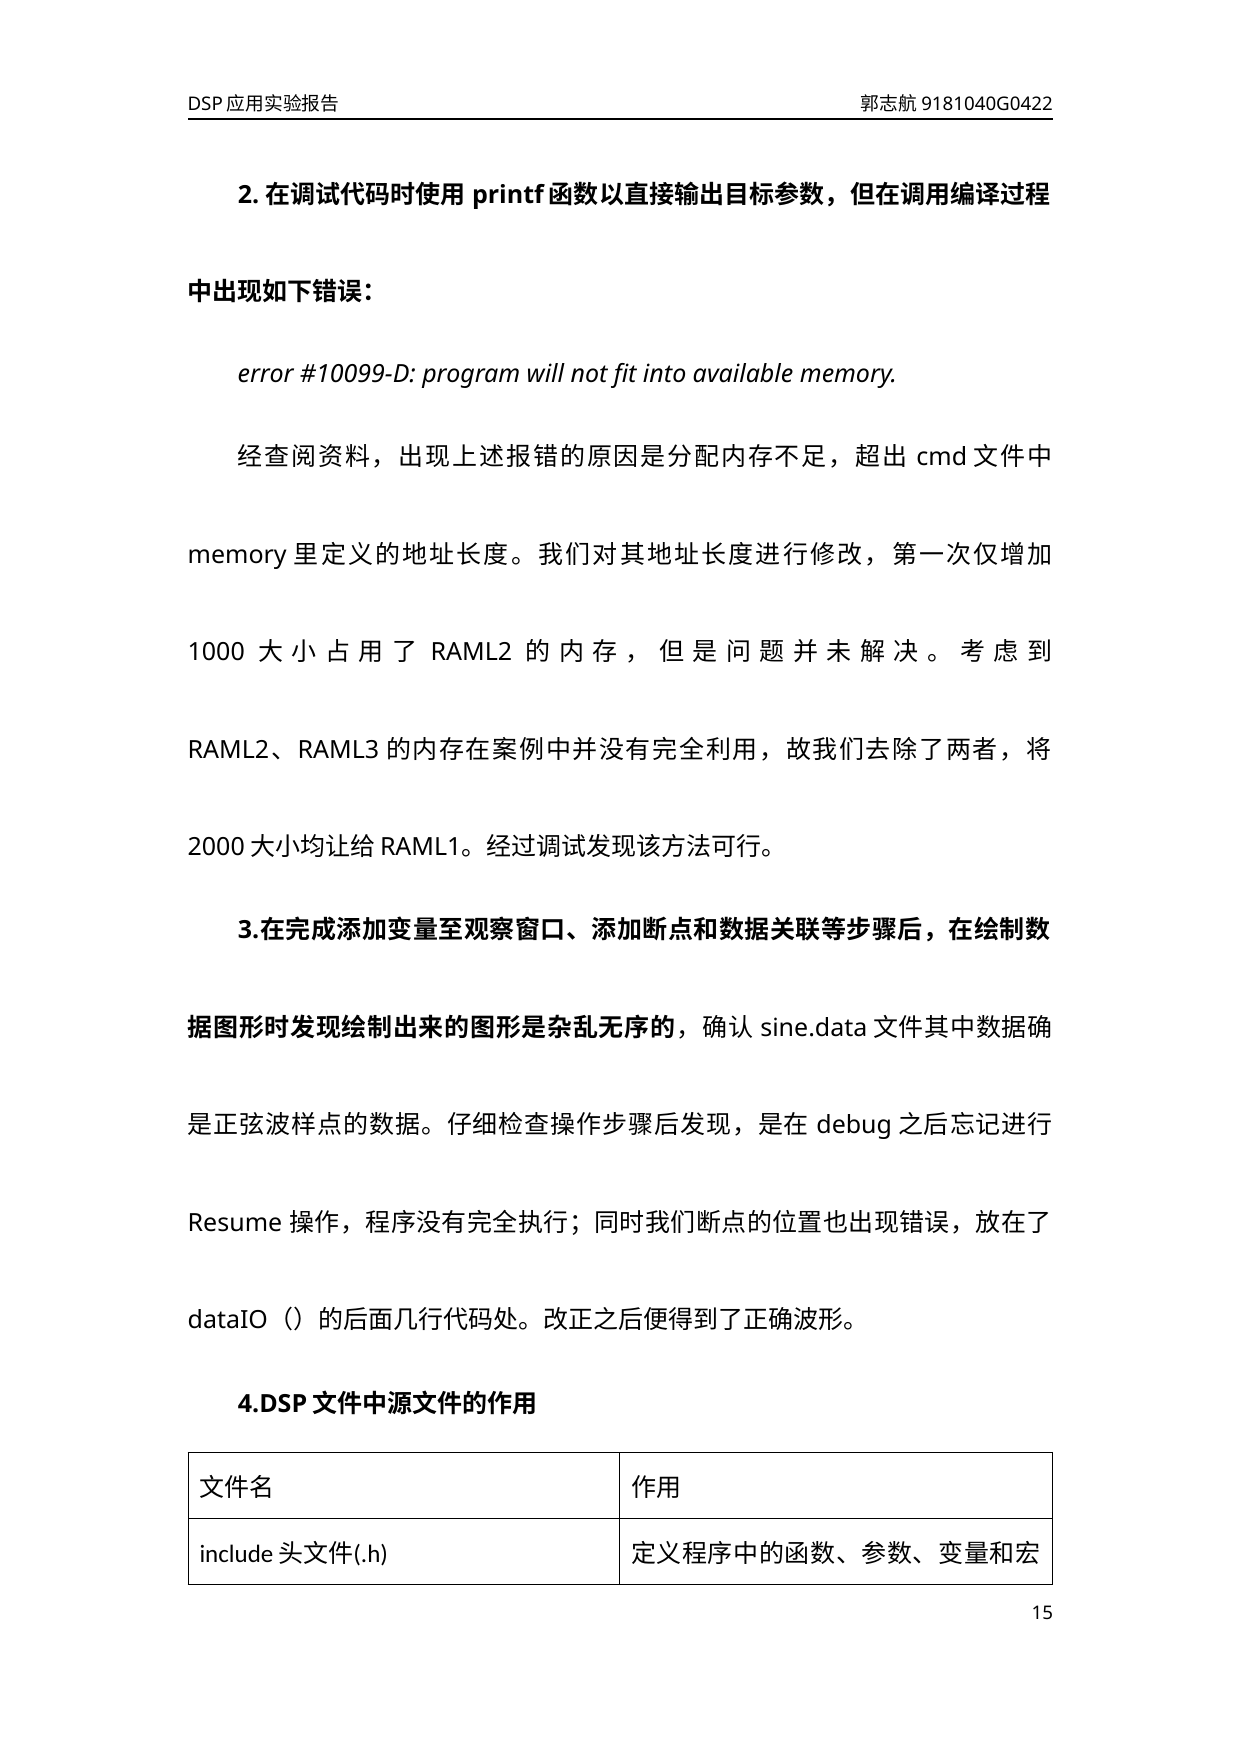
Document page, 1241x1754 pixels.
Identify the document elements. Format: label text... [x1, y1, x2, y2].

text 3.在完成添加变量至观察窗口、添加断点和数据关联等步骤后，在绘制数据图形时发现绘制出来的图形是杂乱无序的，确认 sine.data文件其中数据确是正弦波样点的数据。仔细检查操作步骤后发现，是在debug之后忘记进行Resume 操作，程序没有完全执行；同时我们断点的位置也出现错误，放在了dataIO（）的后面几行代码处。改正之后便得到了正确波形。 [187, 896, 1053, 1351]
text 经查阅资料，出现上述报错的原因是分配内存不足，超出cmd文件中memory里定义的地址长度。我们对其地址长度进行修改，第一次仅增加1000大小占用了RAML2的内存，但是问题并未解决。考虑到RAML2、RAML3的内存在案例中并没有完全利用，故我们去除了两者，将2000大小均让给RAML1。经过调试发现该方法可行。 [187, 422, 1053, 877]
text 2. 在调试代码时使用printf函数以直接输出目标参数，但在调用编译过程中出现如下错误： [187, 160, 1053, 322]
table_header 作用 [620, 1453, 1052, 1518]
text error #10099-D: program will not fit into available memory. [187, 340, 1053, 405]
table_header 文件名 [189, 1453, 619, 1518]
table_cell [620, 1519, 1052, 1584]
text 4.DSP文件中源文件的作用 [187, 1369, 1053, 1434]
table_cell include头文件(.h) [189, 1519, 619, 1584]
